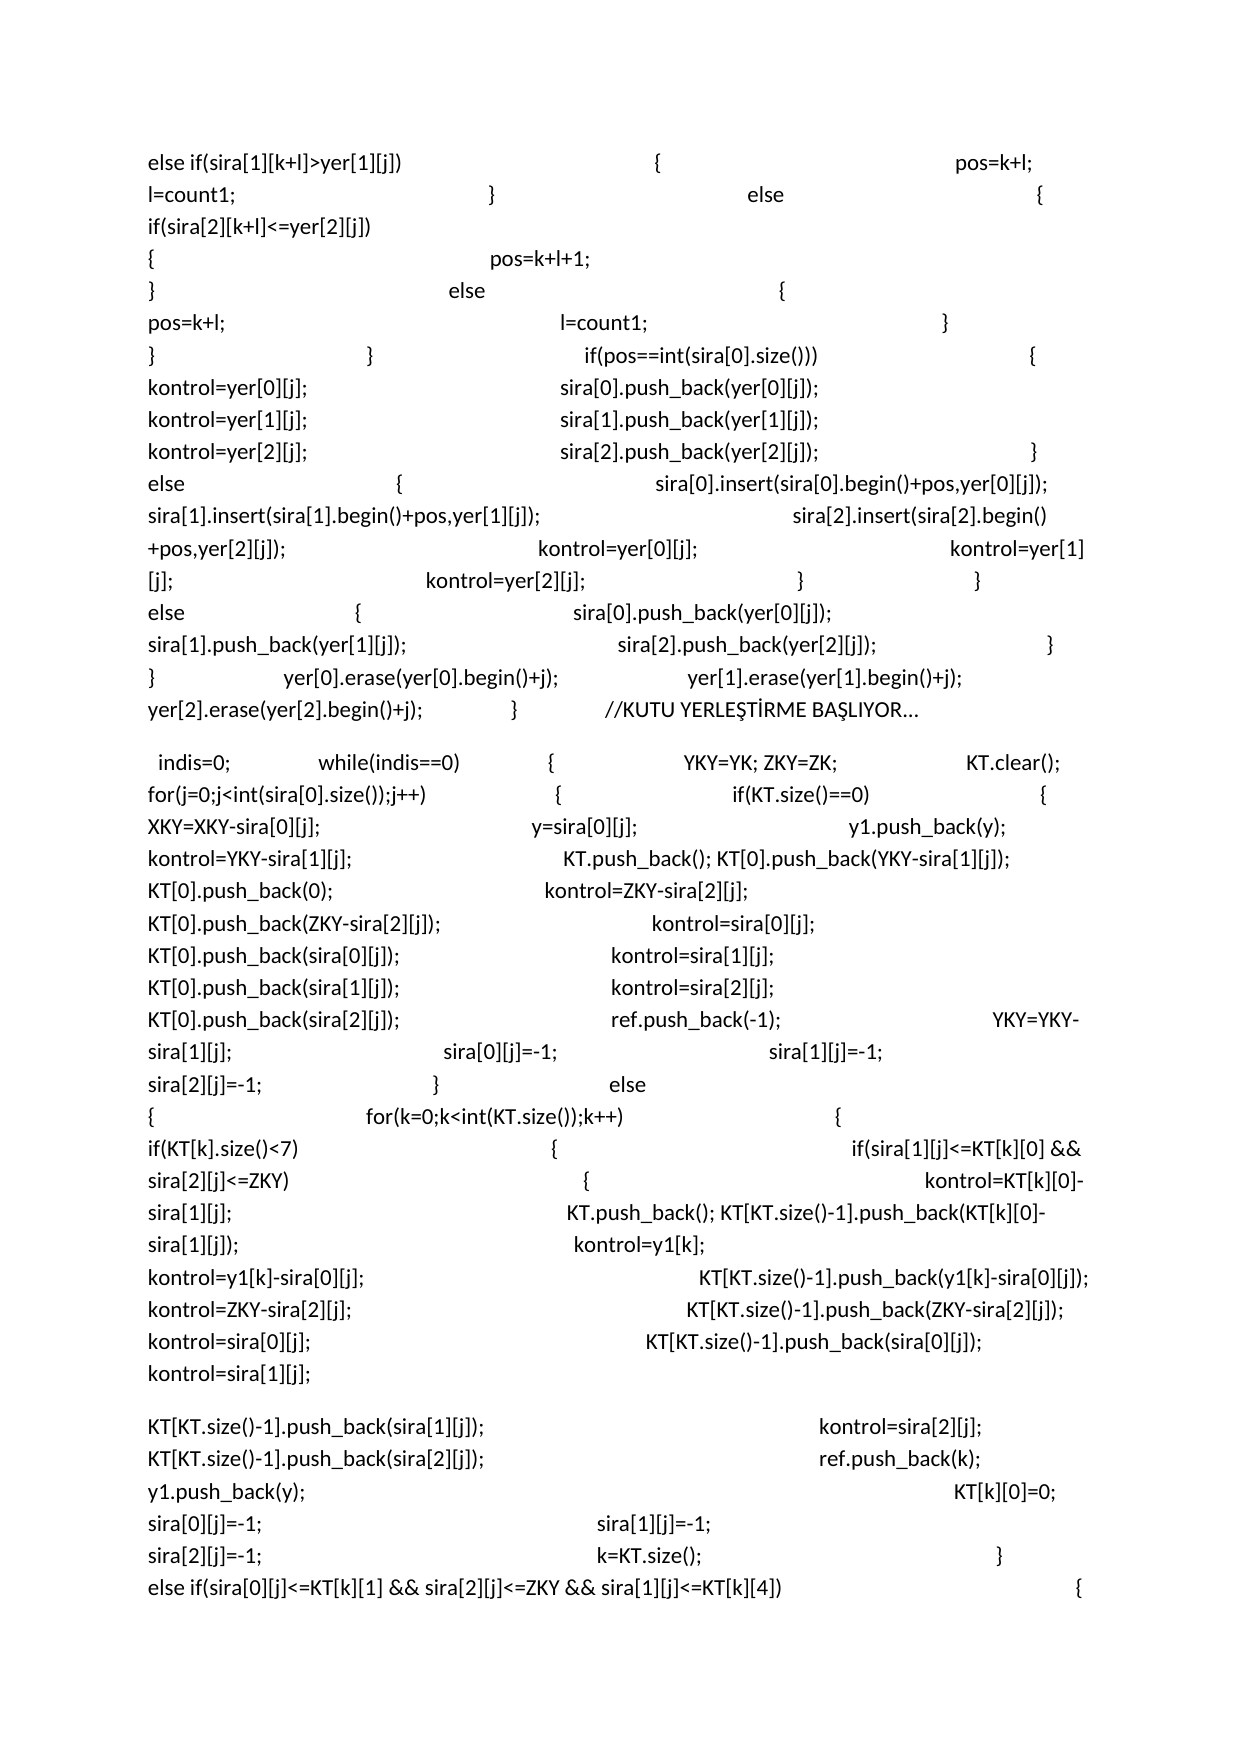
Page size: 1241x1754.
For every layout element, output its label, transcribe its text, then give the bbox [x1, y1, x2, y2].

text indis=0; while(indis==0) { YKY=YK; ZKY=ZK; KT.clear(); for(j=0;j<int(sira[0].size());j++) { if(KT.size()==0) { XKY=XKY-sira[0][j]; y=sira[0][j]; y1.push_back(y); kontrol=YKY-sira[1][j]; KT.push_back(); KT[0].push_back(YKY-sira[1][j]); KT[0].push_back(0); kontrol=ZKY-sira[2][j]; KT[0].push_back(ZKY-sira[2][j]); kontrol=sira[0][j]; KT[0].push_back(sira[0][j]); kontrol=sira[1][j]; KT[0].push_back(sira[1][j]); kontrol=sira[2][j]; KT[0].push_back(sira[2][j]); ref.push_back(-1); YKY=YKY-sira[1][j]; sira[0][j]=-1; sira[1][j]=-1; sira[2][j]=-1; } else { for(k=0;k<int(KT.size());k++) { if(KT[k].size()<7) { if(sira[1][j]<=KT[k][0] && sira[2][j]<=ZKY) { kontrol=KT[k][0]-sira[1][j]; KT.push_back(); KT[KT.size()-1].push_back(KT[k][0]-sira[1][j]); kontrol=y1[k]; kontrol=y1[k]-sira[0][j]; KT[KT.size()-1].push_back(y1[k]-sira[0][j]); kontrol=ZKY-sira[2][j]; KT[KT.size()-1].push_back(ZKY-sira[2][j]); kontrol=sira[0][j]; KT[KT.size()-1].push_back(sira[0][j]); kontrol=sira[1][j]; [148, 748, 1093, 1387]
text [148, 1412, 1093, 1601]
text else if(sira[1][k+l]>yer[1][j]) { pos=k+l; l=count1; } else { if(sira[2][k+l]<=yer[2][j]) { pos=k+l+1; } else { pos=k+l; l=count1; } } } if(pos==int(sira[0].size())) { kontrol=yer[0][j]; sira[0].push_back(yer[0][j]); kontrol=yer[1][j]; sira[1].push_back(yer[1][j]); kontrol=yer[2][j]; sira[2].push_back(yer[2][j]); } else { sira[0].insert(sira[0].begin()+pos,yer[0][j]); sira[1].insert(sira[1].begin()+pos,yer[1][j]); sira[2].insert(sira[2].begin()+pos,yer[2][j]); kontrol=yer[0][j]; kontrol=yer[1][j]; kontrol=yer[2][j]; } } else { sira[0].push_back(yer[0][j]); sira[1].push_back(yer[1][j]); sira[2].push_back(yer[2][j]); } } yer[0].erase(yer[0].begin()+j); yer[1].erase(yer[1].begin()+j); yer[2].erase(yer[2].begin()+j); } //KUTU YERLEŞTİRME BAŞLIYOR... [148, 148, 1093, 723]
